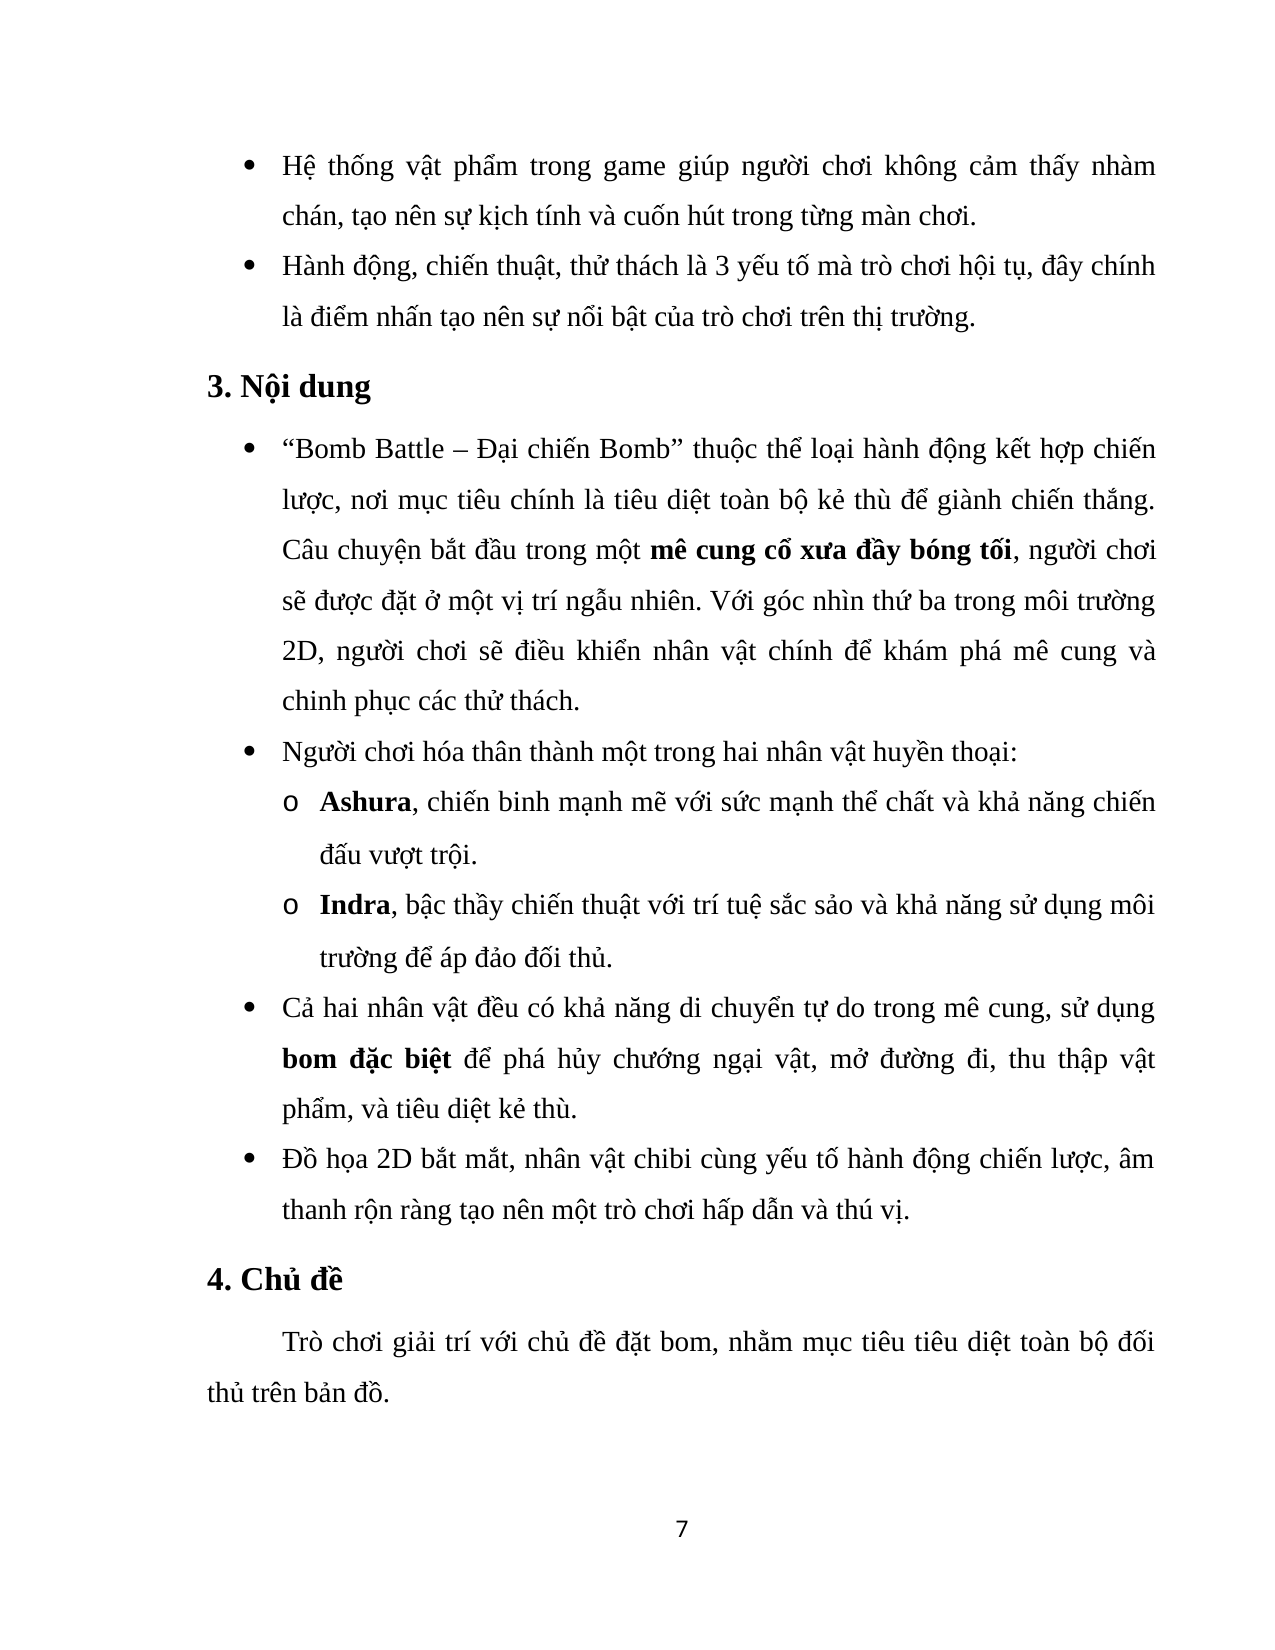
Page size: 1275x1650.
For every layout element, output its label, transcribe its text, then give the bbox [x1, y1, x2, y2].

list Cả hai nhân vật đều có khả năng di chuyển tự do trong mê cung, sử dụng bom đặc biệt để phá hủy chướng ngại vật, mở đường đi, thu thập vật phẩm, và tiêu diệt kẻ thù. [244, 990, 1157, 1124]
subtitle 4. Chủ đề [207, 1259, 1157, 1297]
list Ashura, chiến binh mạnh mẽ với sức mạnh thể chất và khả năng chiến đấu vượt trội. [282, 784, 1157, 870]
text Trò chơi giải trí với chủ đề đặt bom, nhằm mục tiêu tiêu diệt toàn bộ đối thủ trên bản đồ. [207, 1324, 1157, 1408]
list Hệ thống vật phẩm trong game giúp người chơi không cảm thấy nhàm chán, tạo nên sự kịch tính và cuốn hút trong từng màn chơi. [244, 148, 1157, 232]
subtitle 3. Nội dung [207, 366, 1157, 404]
list “Bomb Battle – Đại chiến Bomb” thuộc thể loại hành động kết hợp chiến lược, nơi mục tiêu chính là tiêu diệt toàn bộ kẻ thù để giành chiến thắng. Câu chuyện bắt đầu trong một mê cung cổ xưa đầy bóng tối, người chơi sẽ được đặt ở một vị trí ngẫu nhiên. Với góc nhìn thứ ba trong môi trường 2D, người chơi sẽ điều khiển nhân vật chính để khám phá mê cung và chinh phục các thử thách. [244, 432, 1157, 717]
list Indra, bậc thầy chiến thuật với trí tuệ sắc sảo và khả năng sử dụng môi trường để áp đảo đối thủ. [282, 887, 1157, 973]
list Đồ họa 2D bắt mắt, nhân vật chibi cùng yếu tố hành động chiến lược, âm thanh rộn ràng tạo nên một trò chơi hấp dẫn và thú vị. [244, 1141, 1157, 1225]
list Hành động, chiến thuật, thử thách là 3 yếu tố mà trò chơi hội tụ, đây chính là điểm nhấn tạo nên sự nổi bật của trò chơi trên thị trường. [244, 248, 1157, 332]
list Người chơi hóa thân thành một trong hai nhân vật huyền thoại: [244, 734, 1157, 767]
